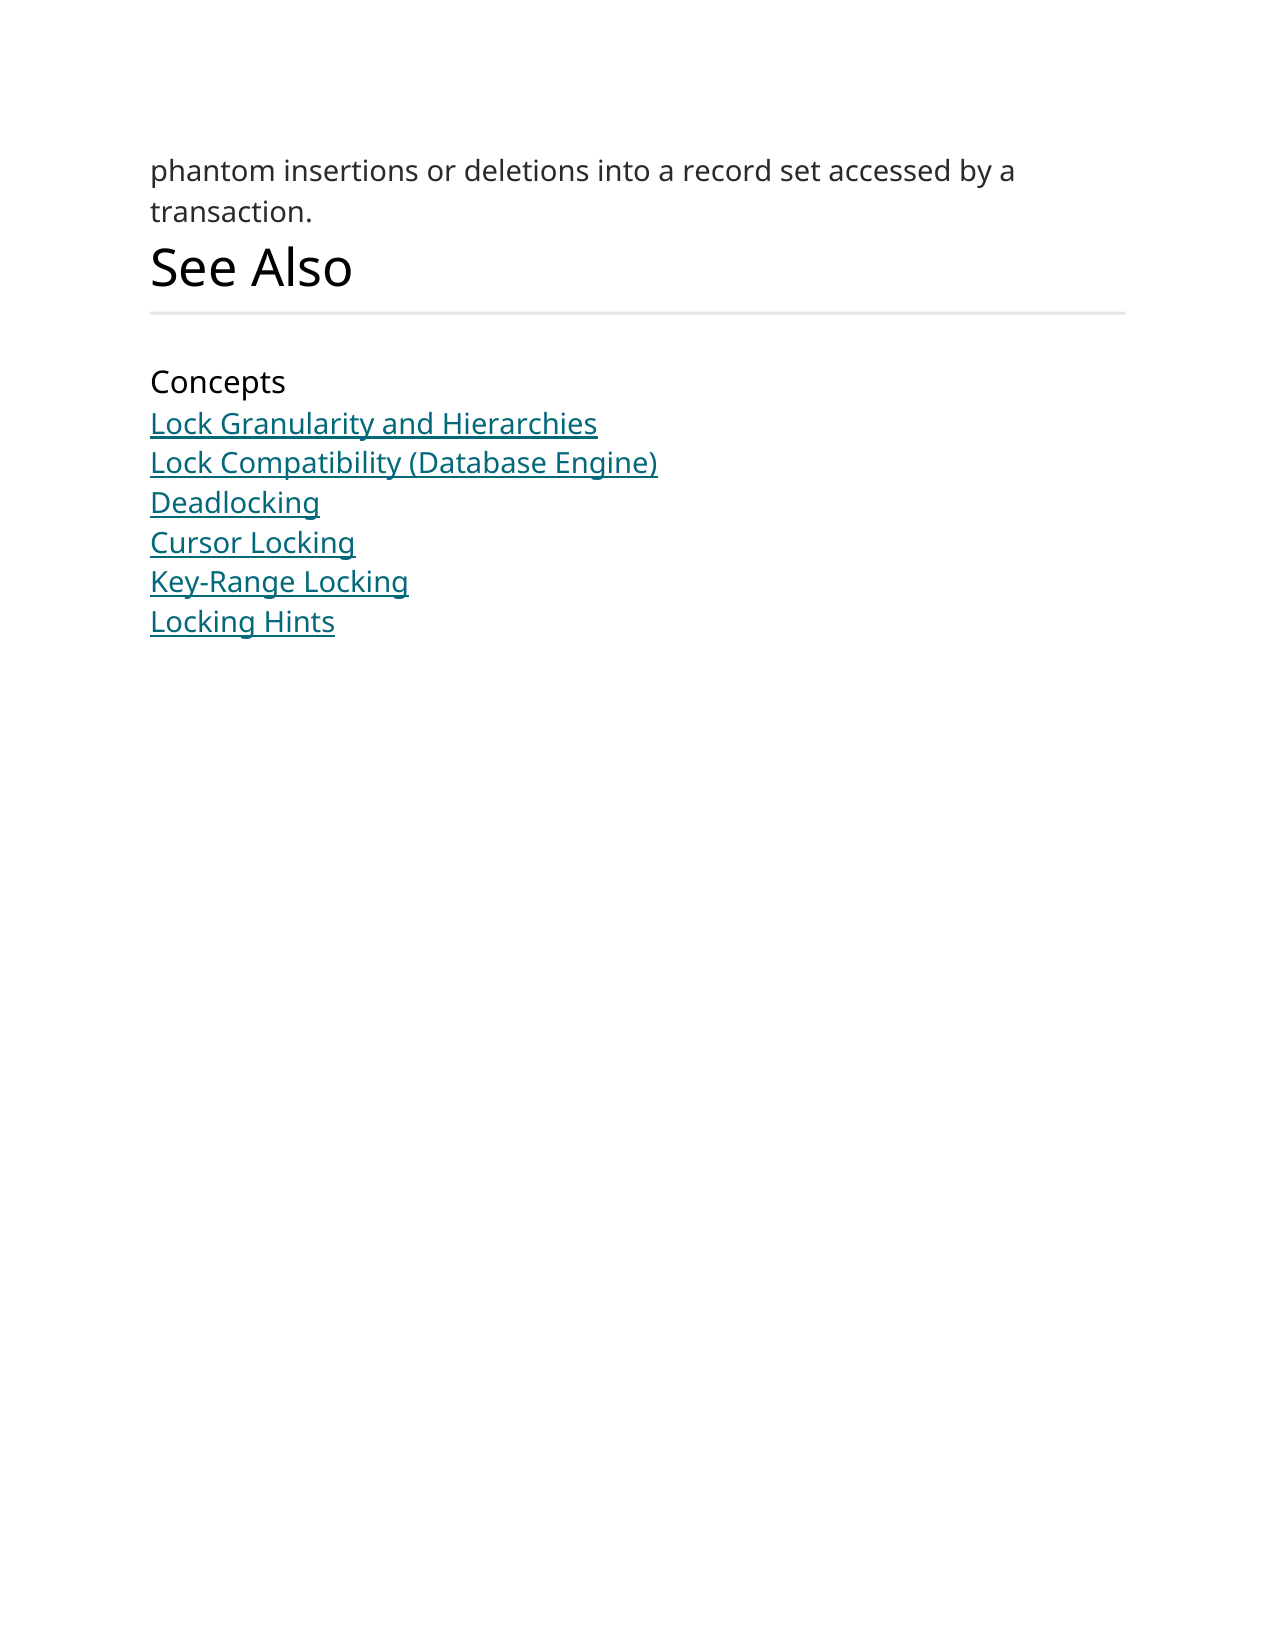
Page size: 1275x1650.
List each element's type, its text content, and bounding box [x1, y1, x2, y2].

text Concepts [150, 360, 1125, 403]
text Deadlocking [150, 482, 1125, 522]
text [150, 150, 1125, 231]
text Key-Range Locking [150, 562, 1125, 601]
text See Also [150, 231, 1125, 302]
text Lock Granularity and Hierarchies [150, 403, 1125, 443]
text Locking Hints [150, 601, 1125, 641]
text Cursor Locking [150, 522, 1125, 562]
text Lock Compatibility (Database Engine) [150, 443, 1125, 482]
